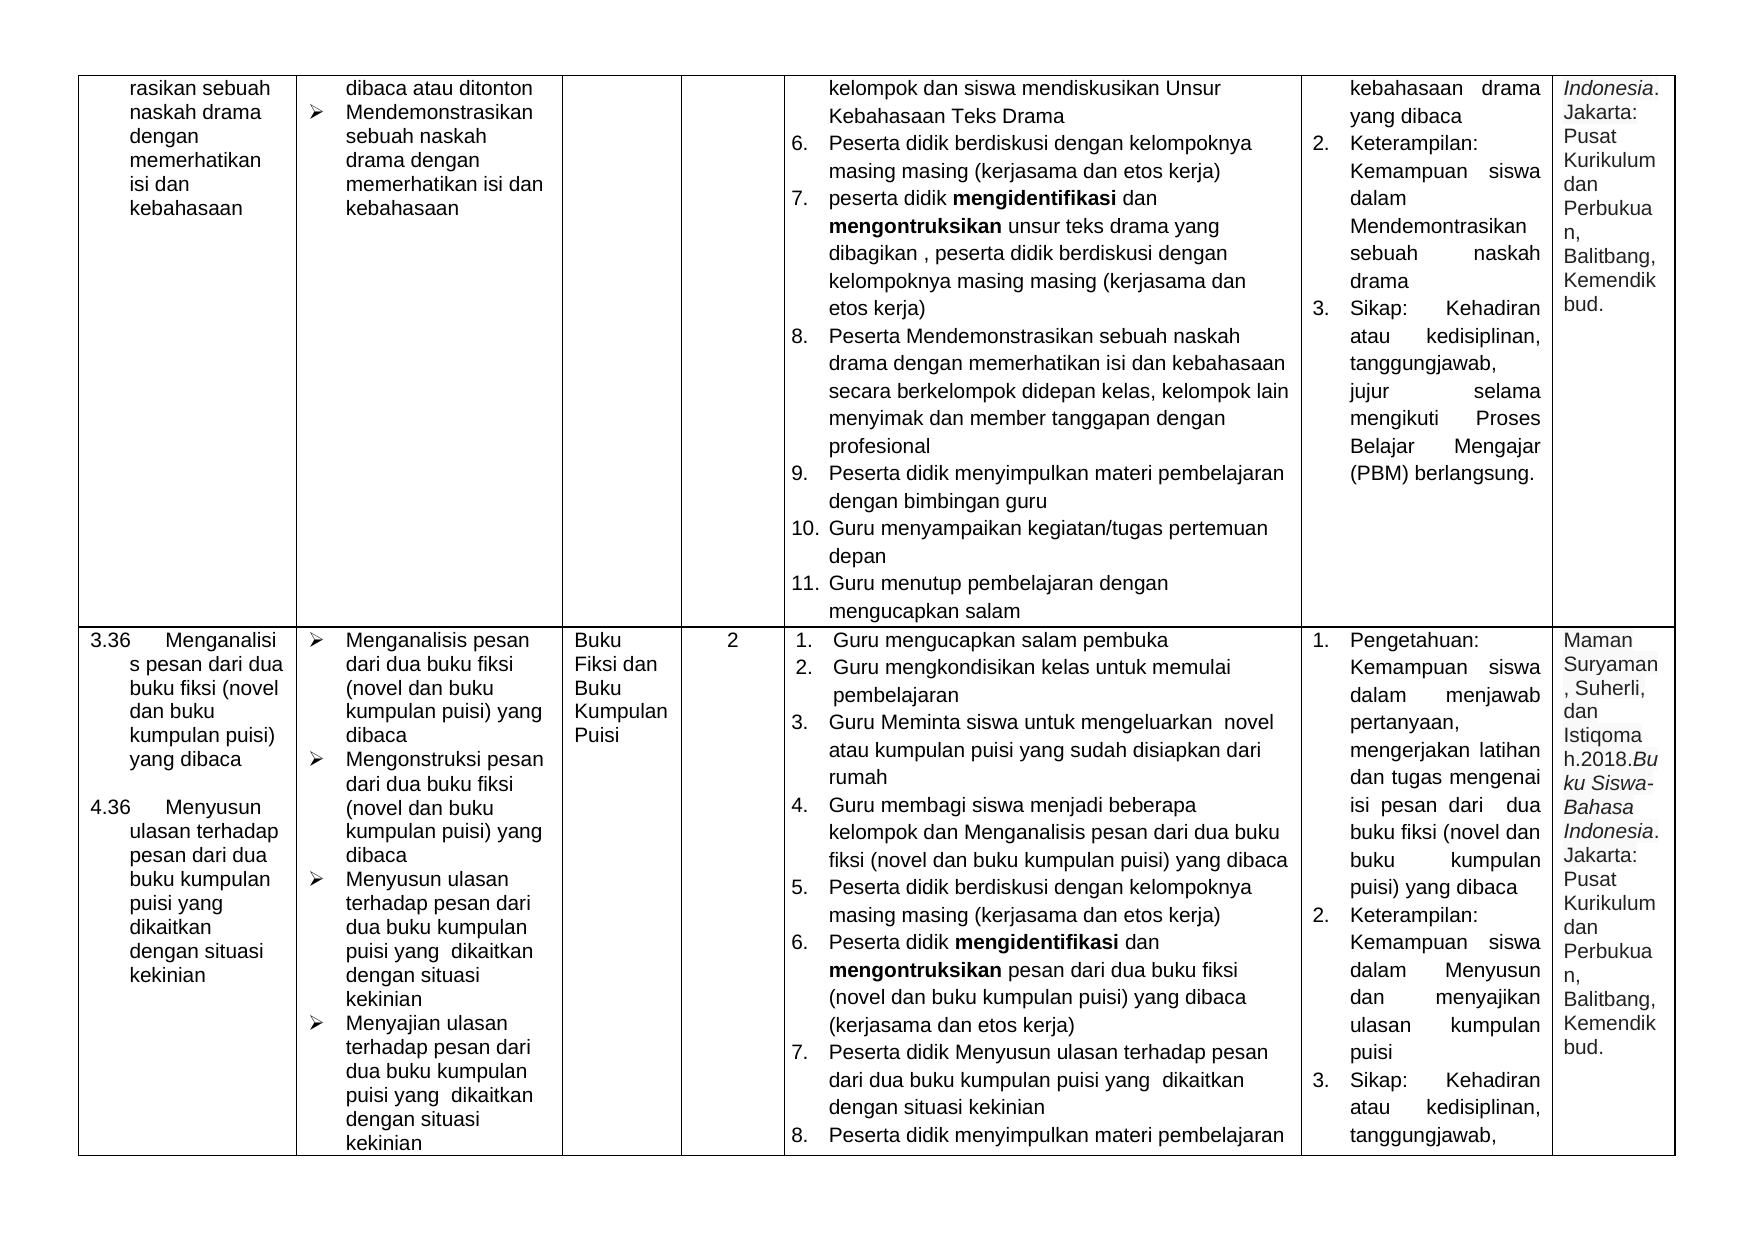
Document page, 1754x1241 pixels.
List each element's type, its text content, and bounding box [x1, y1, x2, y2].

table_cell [785, 628, 1301, 1155]
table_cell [563, 628, 681, 1155]
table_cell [79, 628, 296, 1155]
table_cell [297, 628, 562, 1155]
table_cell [1553, 628, 1674, 1155]
table_cell 2 [682, 628, 784, 1155]
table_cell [1302, 628, 1552, 1155]
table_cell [297, 76, 562, 626]
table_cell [785, 76, 1301, 626]
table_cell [1553, 76, 1674, 626]
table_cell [563, 76, 681, 626]
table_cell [1302, 76, 1552, 626]
table_cell 2 [682, 76, 784, 626]
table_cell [79, 76, 296, 626]
